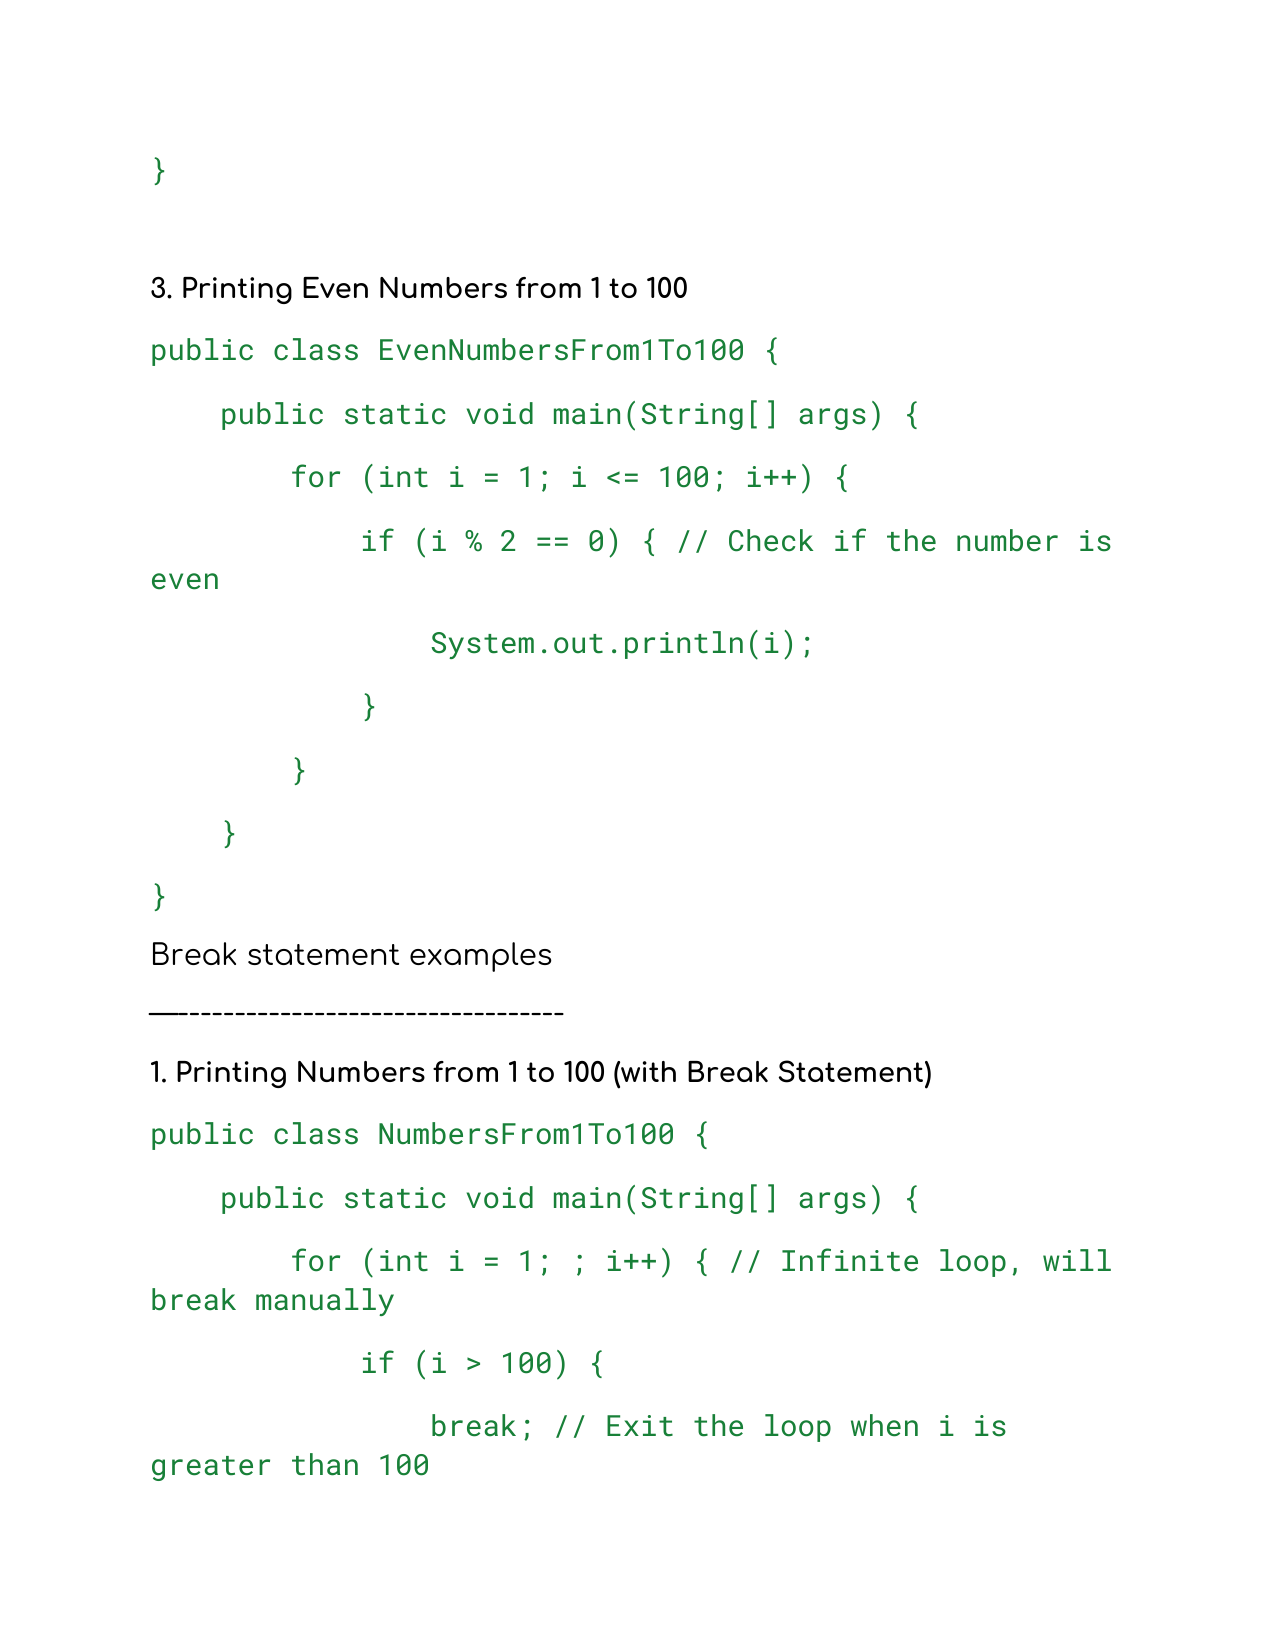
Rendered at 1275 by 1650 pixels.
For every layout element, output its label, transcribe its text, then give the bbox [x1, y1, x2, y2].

text } [150, 150, 1125, 188]
text } [150, 686, 1125, 724]
text —---------------------------------- [150, 997, 1125, 1030]
text for (int i = 1; ; i++) { // Infinite loop, will break manually [150, 1241, 1125, 1318]
text public static void main(String[] args) { [150, 1177, 1125, 1216]
text public static void main(String[] args) { [150, 394, 1125, 432]
subtitle 3. Printing Even Numbers from 1 to 100 [150, 275, 1125, 305]
text Break statement examples [150, 940, 1125, 972]
text } [150, 876, 1125, 915]
text break; // Exit the loop when i is greater than 100 [150, 1406, 1125, 1483]
text } [150, 749, 1125, 788]
text for (int i = 1; i <= 100; i++) { [150, 457, 1125, 496]
text System.out.println(i); [150, 622, 1125, 661]
text public class EvenNumbersFrom1To100 { [150, 330, 1125, 369]
text if (i % 2 == 0) { // Check if the number is even [150, 521, 1125, 597]
text public class NumbersFrom1To100 { [150, 1114, 1125, 1152]
text } [150, 813, 1125, 851]
subtitle 1. Printing Numbers from 1 to 100 (with Break Statement) [150, 1059, 1125, 1089]
text if (i > 100) { [150, 1343, 1125, 1381]
